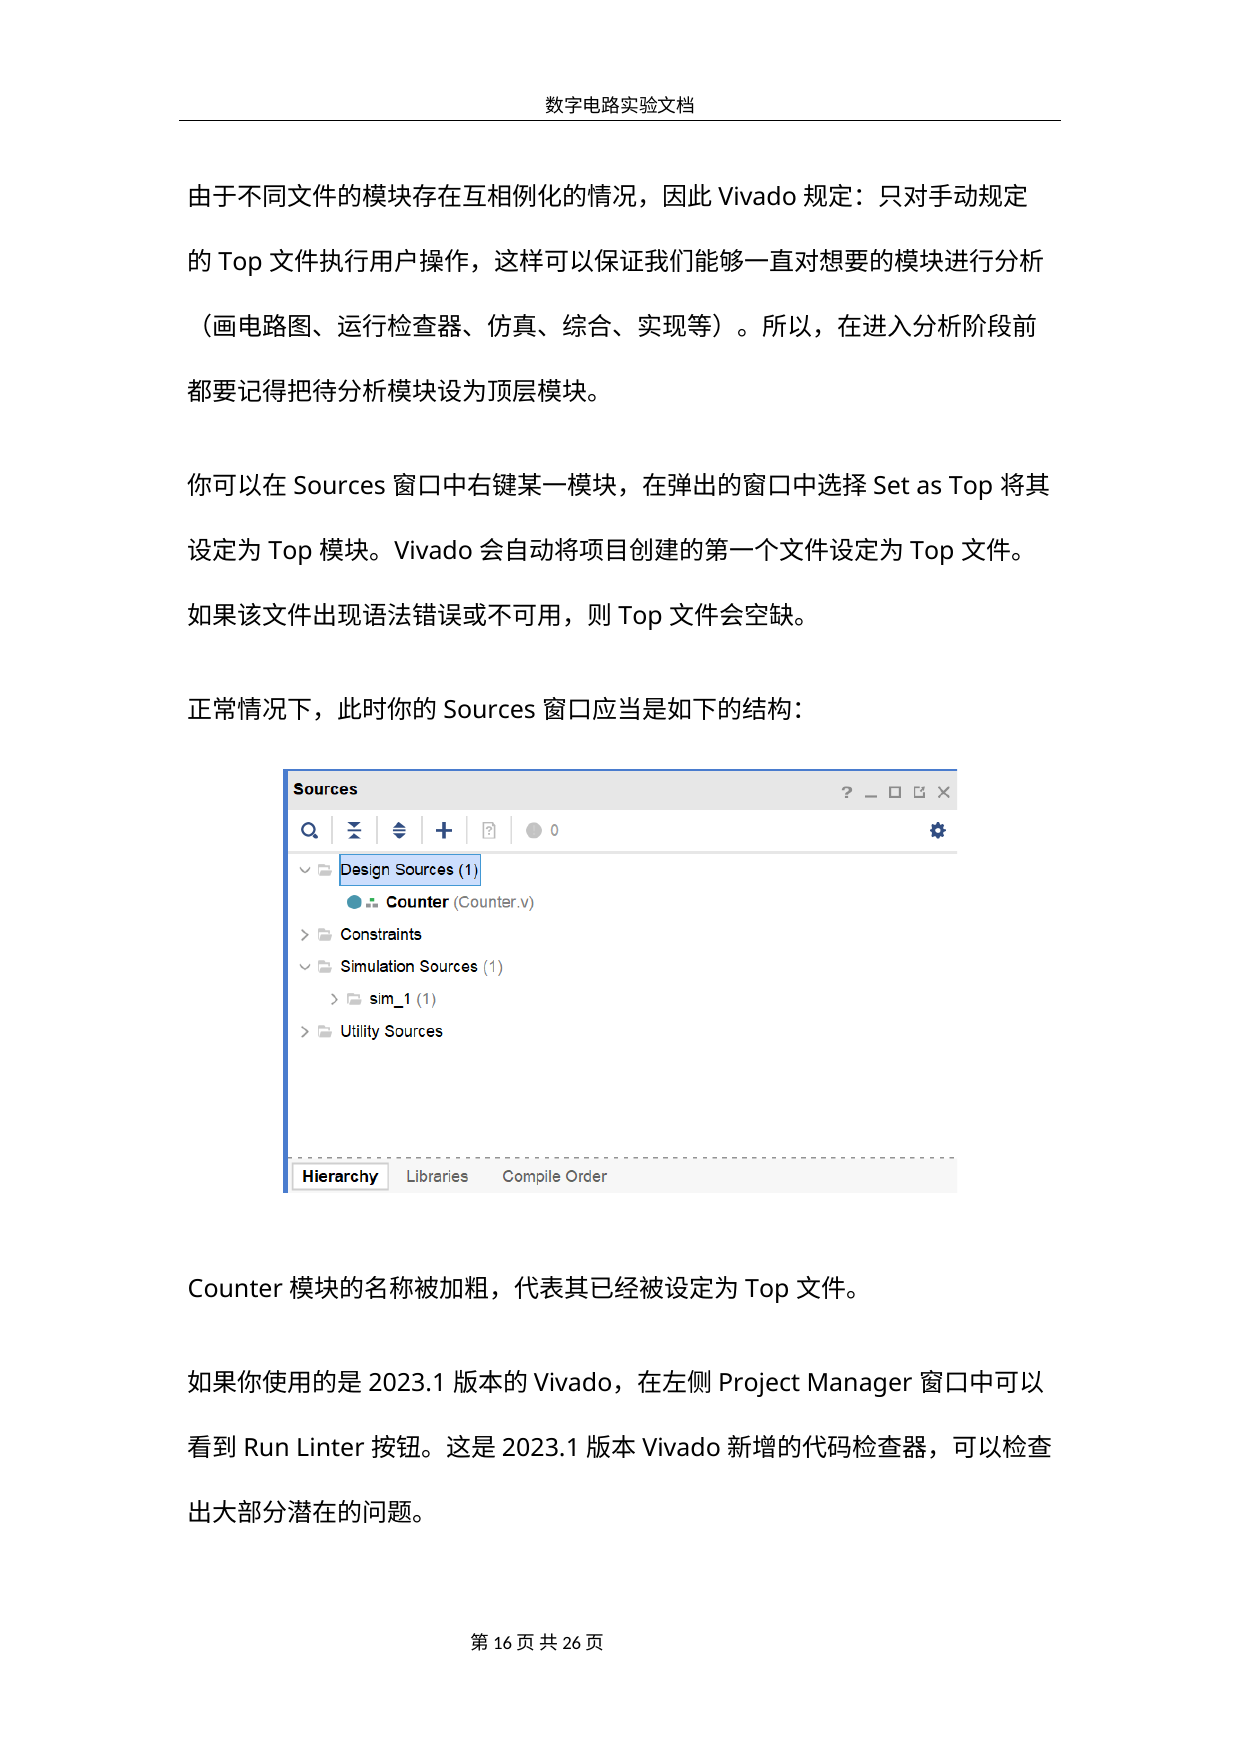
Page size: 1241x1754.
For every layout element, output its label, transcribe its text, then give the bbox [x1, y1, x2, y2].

text 你可以在 Sources 窗口中右键某一模块，在弹出的窗口中选择 Set as Top 将其设定为 Top 模块。Vivado 会自动将项目创建的第一个文件设定为 Top 文件。如果该文件出现语法错误或不可用，则 Top 文件会空缺。 [187, 451, 1053, 646]
text Counter 模块的名称被加粗，代表其已经被设定为 Top 文件。 [187, 1254, 1053, 1319]
text 由于不同文件的模块存在互相例化的情况，因此 Vivado 规定：只对手动规定的 Top 文件执行用户操作，这样可以保证我们能够一直对想要的模块进行分析（画电路图、运行检查器、仿真、综合、实现等）。所以，在进入分析阶段前都要记得把待分析模块设为顶层模块。 [187, 162, 1053, 422]
text 如果你使用的是 2023.1 版本的 Vivado，在左侧 Project Manager 窗口中可以看到 Run Linter 按钮。这是 2023.1 版本 Vivado 新增的代码检查器，可以检查出大部分潜在的问题。 [187, 1348, 1053, 1543]
picture [283, 769, 958, 1193]
text 正常情况下，此时你的 Sources 窗口应当是如下的结构： [187, 675, 1053, 740]
